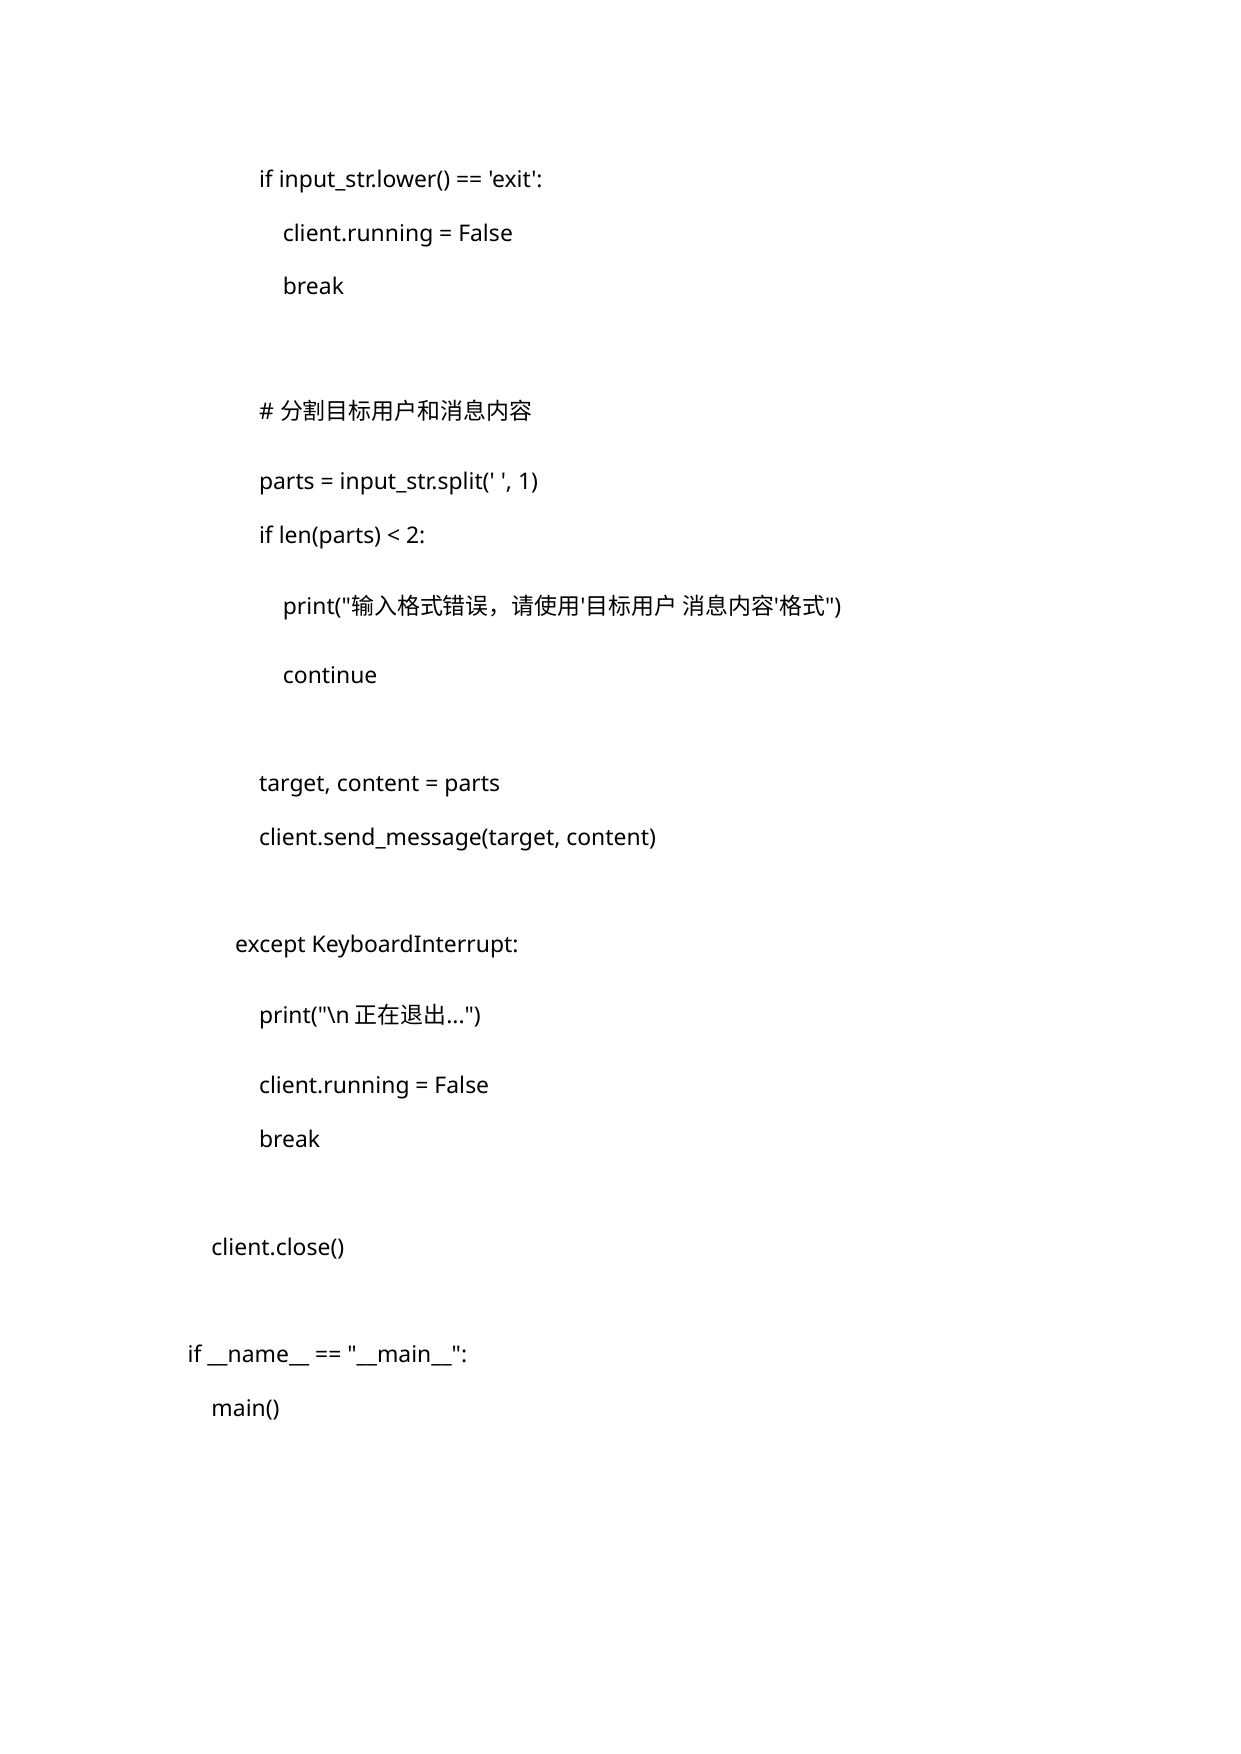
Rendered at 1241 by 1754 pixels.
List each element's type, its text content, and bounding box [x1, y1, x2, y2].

text client.running = False [187, 216, 1053, 248]
text except KeyboardInterrupt: [187, 928, 1053, 960]
text parts = input_str.split(' ', 1) [187, 464, 1053, 497]
text client.running = False [187, 1068, 1053, 1101]
text if __name__ == "__main__": [187, 1337, 1053, 1370]
text # 分割目标用户和消息内容 [187, 377, 1053, 442]
text break [187, 270, 1053, 302]
text main() [187, 1391, 1053, 1424]
text print("\n正在退出...") [187, 982, 1053, 1047]
text target, content = parts [187, 766, 1053, 799]
text break [187, 1122, 1053, 1154]
text client.send_message(target, content) [187, 820, 1053, 852]
text if input_str.lower() == 'exit': [187, 162, 1053, 194]
text print("输入格式错误，请使用'目标用户 消息内容'格式") [187, 572, 1053, 637]
text if len(parts) < 2: [187, 518, 1053, 550]
text continue [187, 658, 1053, 691]
text client.close() [187, 1230, 1053, 1262]
